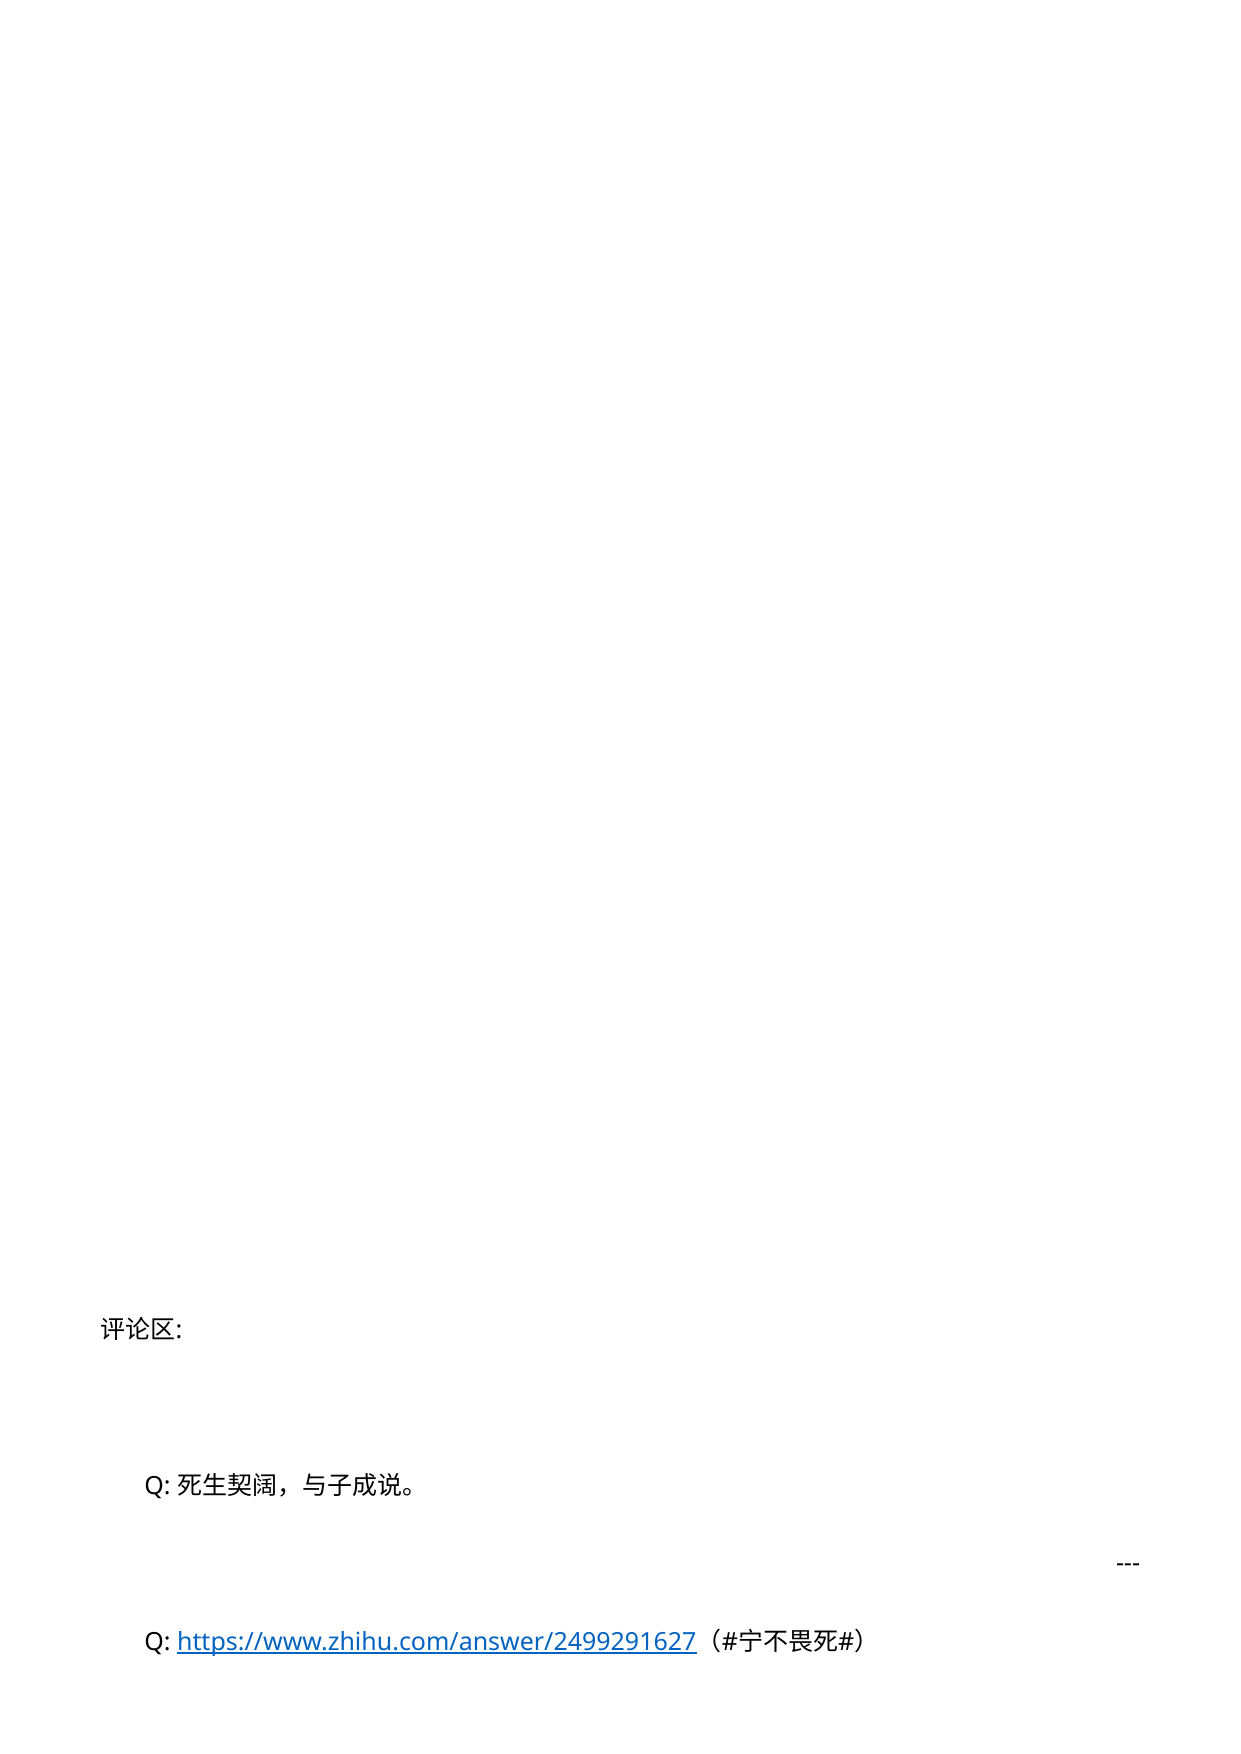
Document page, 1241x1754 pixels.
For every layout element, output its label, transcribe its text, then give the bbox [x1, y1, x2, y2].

text Q: 死生契阔，与子成说。 [100, 1449, 1140, 1517]
text 评论区: [100, 1293, 1140, 1361]
text Q: https://www.zhihu.com/answer/2499291627（#宁不畏死#） [100, 1605, 1140, 1673]
text --- [100, 1527, 1140, 1595]
